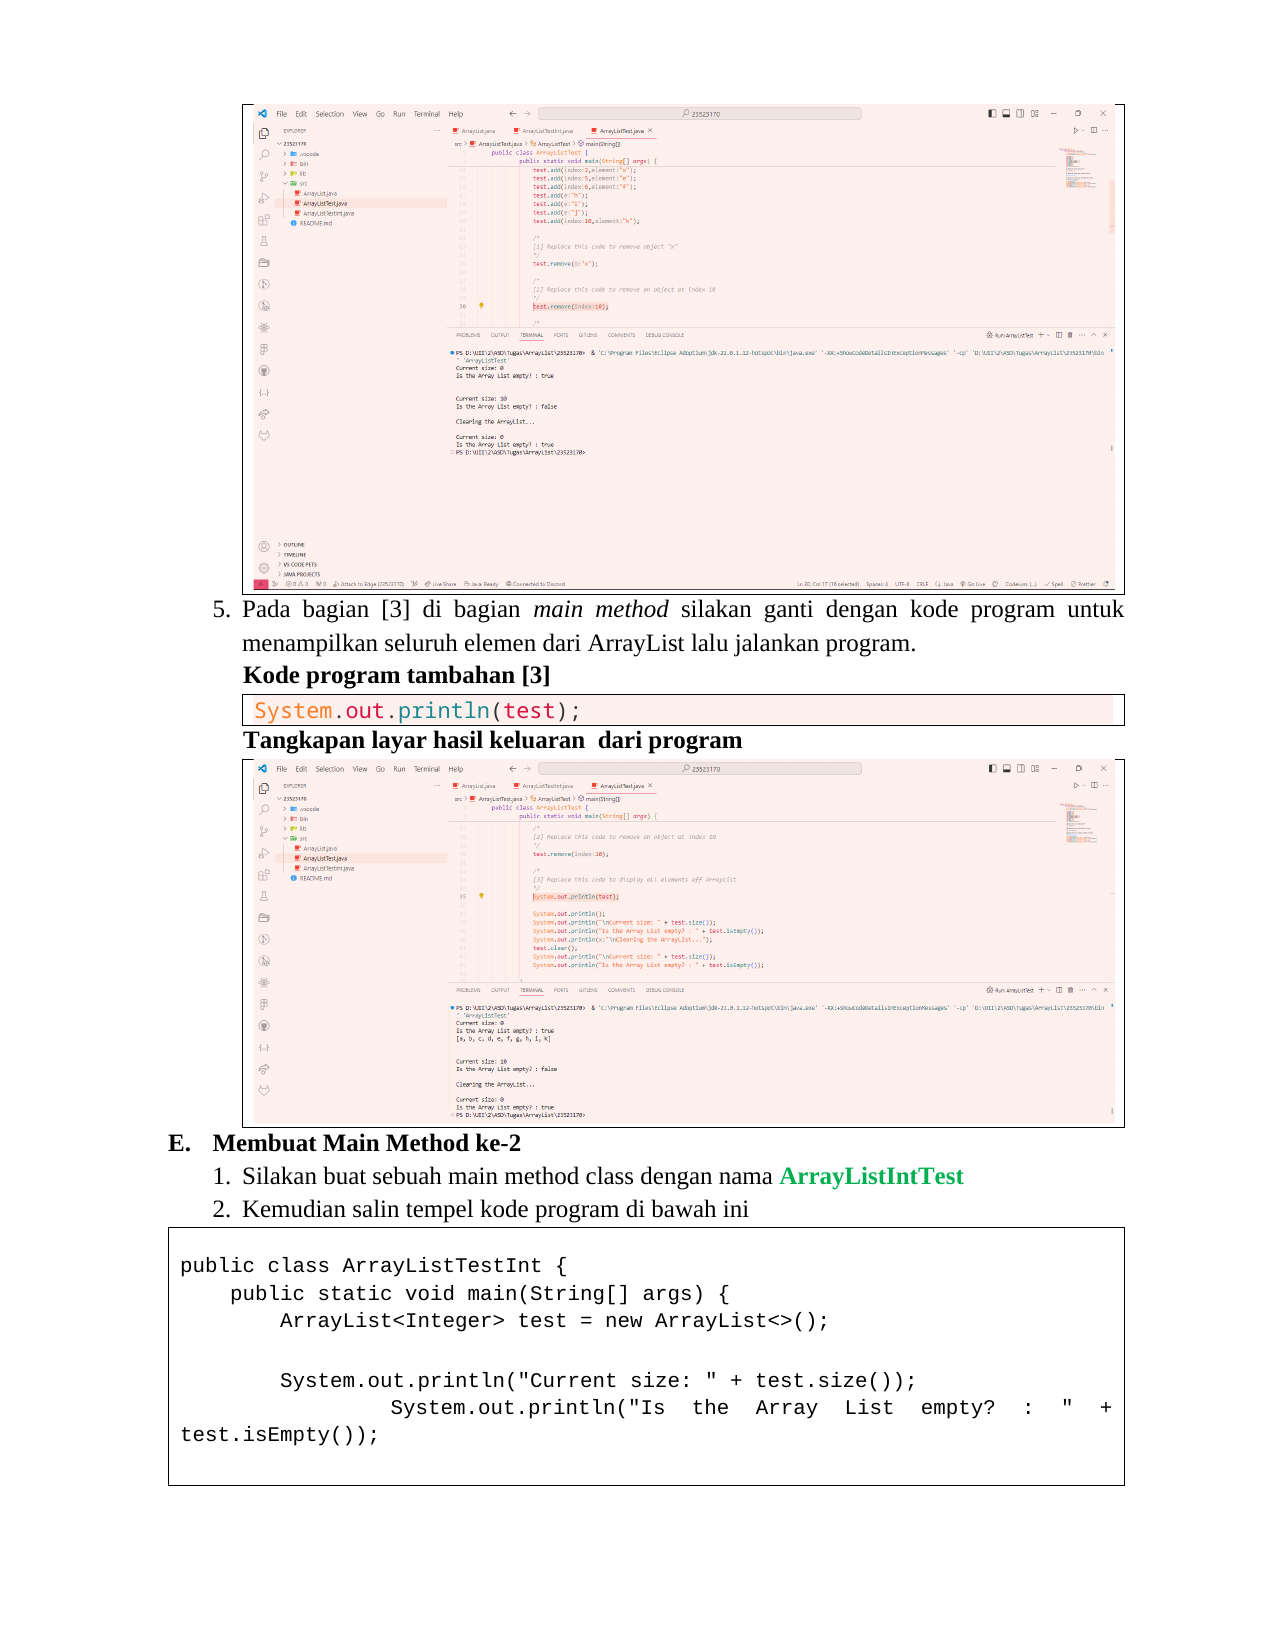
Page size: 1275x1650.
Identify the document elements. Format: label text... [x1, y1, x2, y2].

text Tangkapan layar hasil keluaran dari program [243, 726, 1125, 754]
picture [253, 759, 1115, 1123]
list Pada bagian [3] di bagian main method silakan ganti dengan kode program untuk menampilkan seluruh elemen dari ArrayList lalu jalankan program. [212, 594, 1125, 656]
table_header [243, 760, 1124, 1127]
picture [253, 104, 1115, 590]
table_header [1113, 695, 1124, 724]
text Kode program tambahan [3] [243, 661, 1125, 689]
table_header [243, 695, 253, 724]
list Membuat Main Method ke-2 [168, 1128, 1125, 1157]
list Kemudian salin tempel kode program di bawah ini [212, 1194, 1125, 1223]
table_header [169, 1228, 1124, 1484]
list Silakan buat sebuah main method class dengan nama ArrayListIntTest [212, 1161, 1125, 1190]
table_header [243, 105, 1124, 593]
